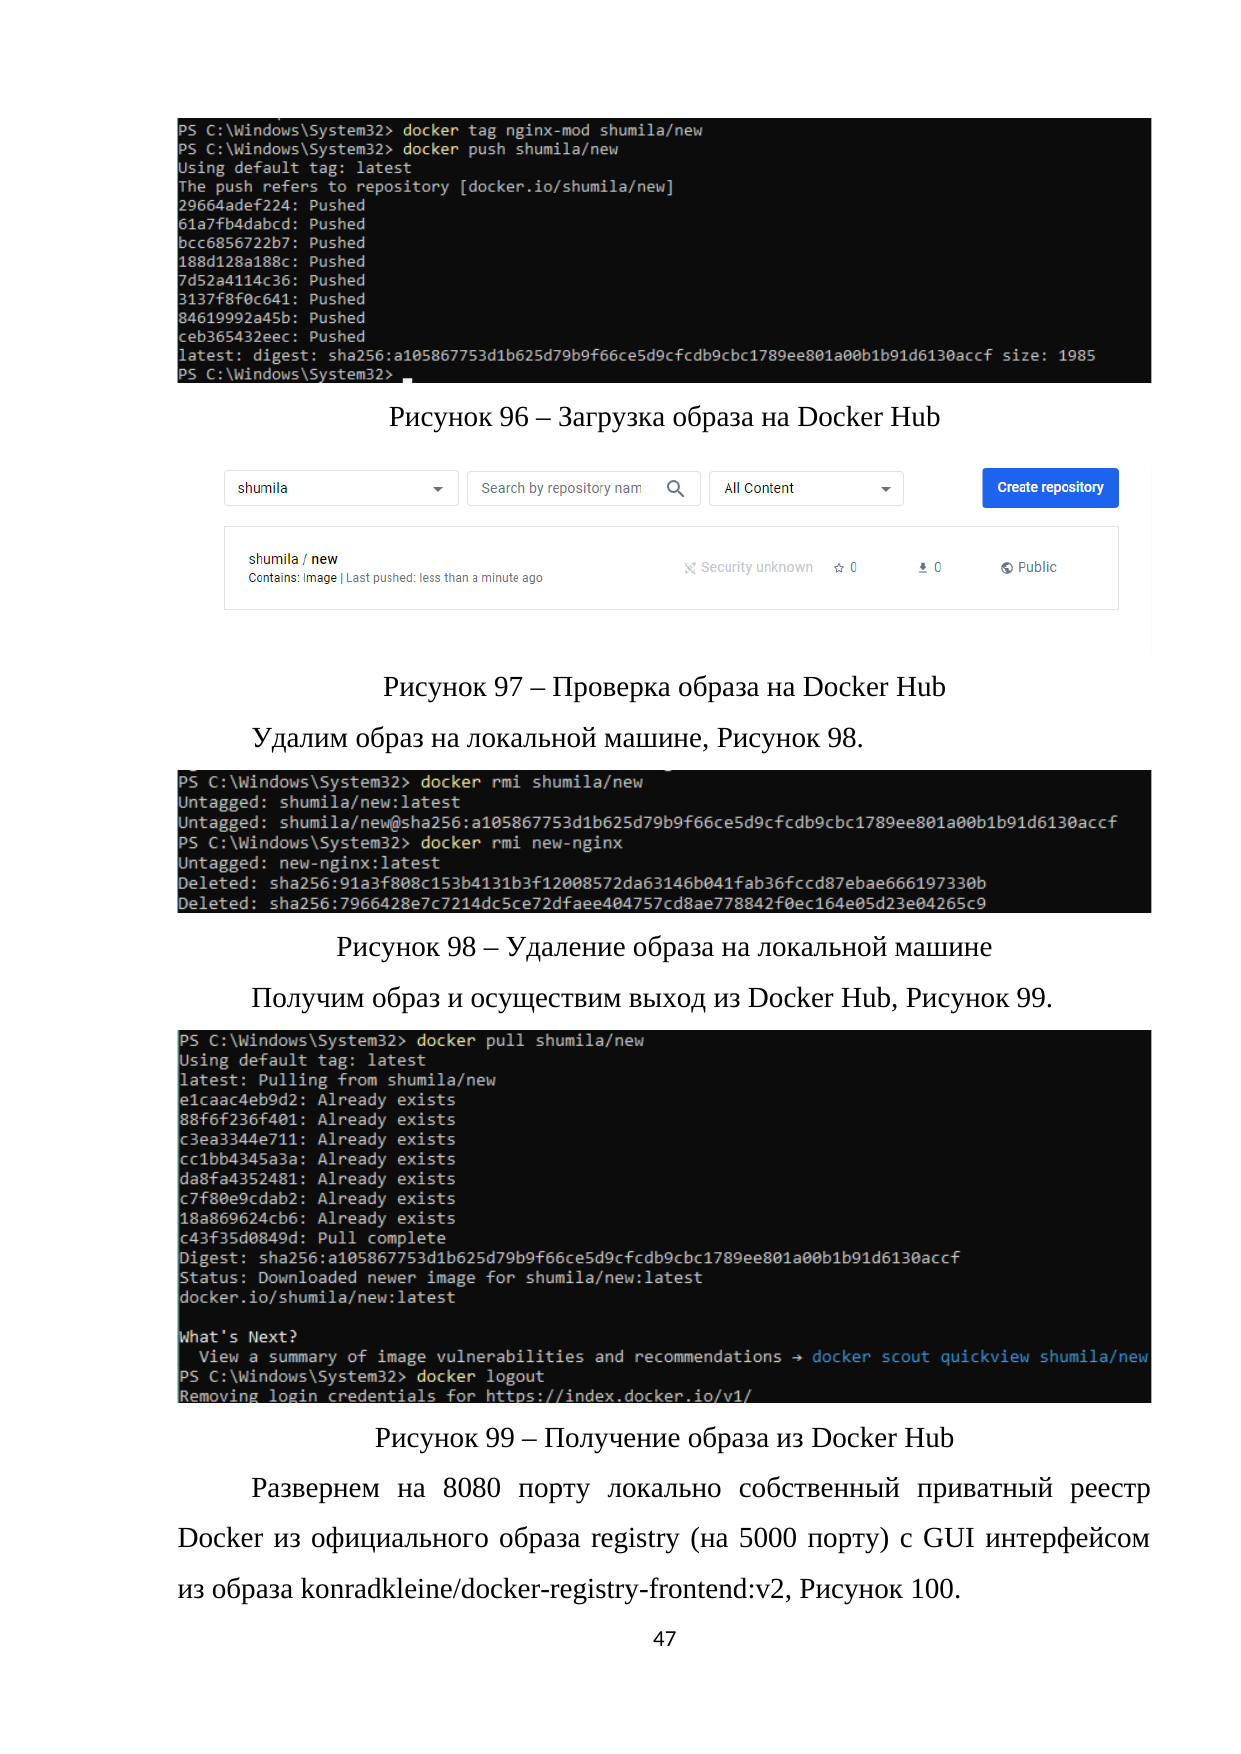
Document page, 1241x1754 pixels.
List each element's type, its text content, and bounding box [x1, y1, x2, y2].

text Рисунок 97 – Проверка образа на Docker Hub [177, 669, 1152, 703]
text Рисунок 98 – Удаление образа на локальной машине [177, 929, 1152, 963]
text Получим образ и осуществим выход из Docker Hub, Рисунок 99. [177, 980, 1152, 1013]
picture [177, 770, 1152, 913]
text Рисунок 96 – Загрузка образа на Docker Hub [177, 399, 1152, 433]
picture [177, 1030, 1152, 1403]
text Рисунок 99 – Получение образа из Docker Hub [177, 1420, 1152, 1453]
text Развернем на 8080 порту локально собственный приватный реестр Docker из официального образа registry (на 5000 порту) с GUI интерфейсом из образа konradkleine/docker-registry-frontend:v2, Рисунок 100. [177, 1470, 1152, 1604]
picture [177, 449, 1152, 653]
picture [177, 118, 1152, 383]
text Удалим образ на локальной машине, Рисунок 98. [177, 720, 1152, 753]
